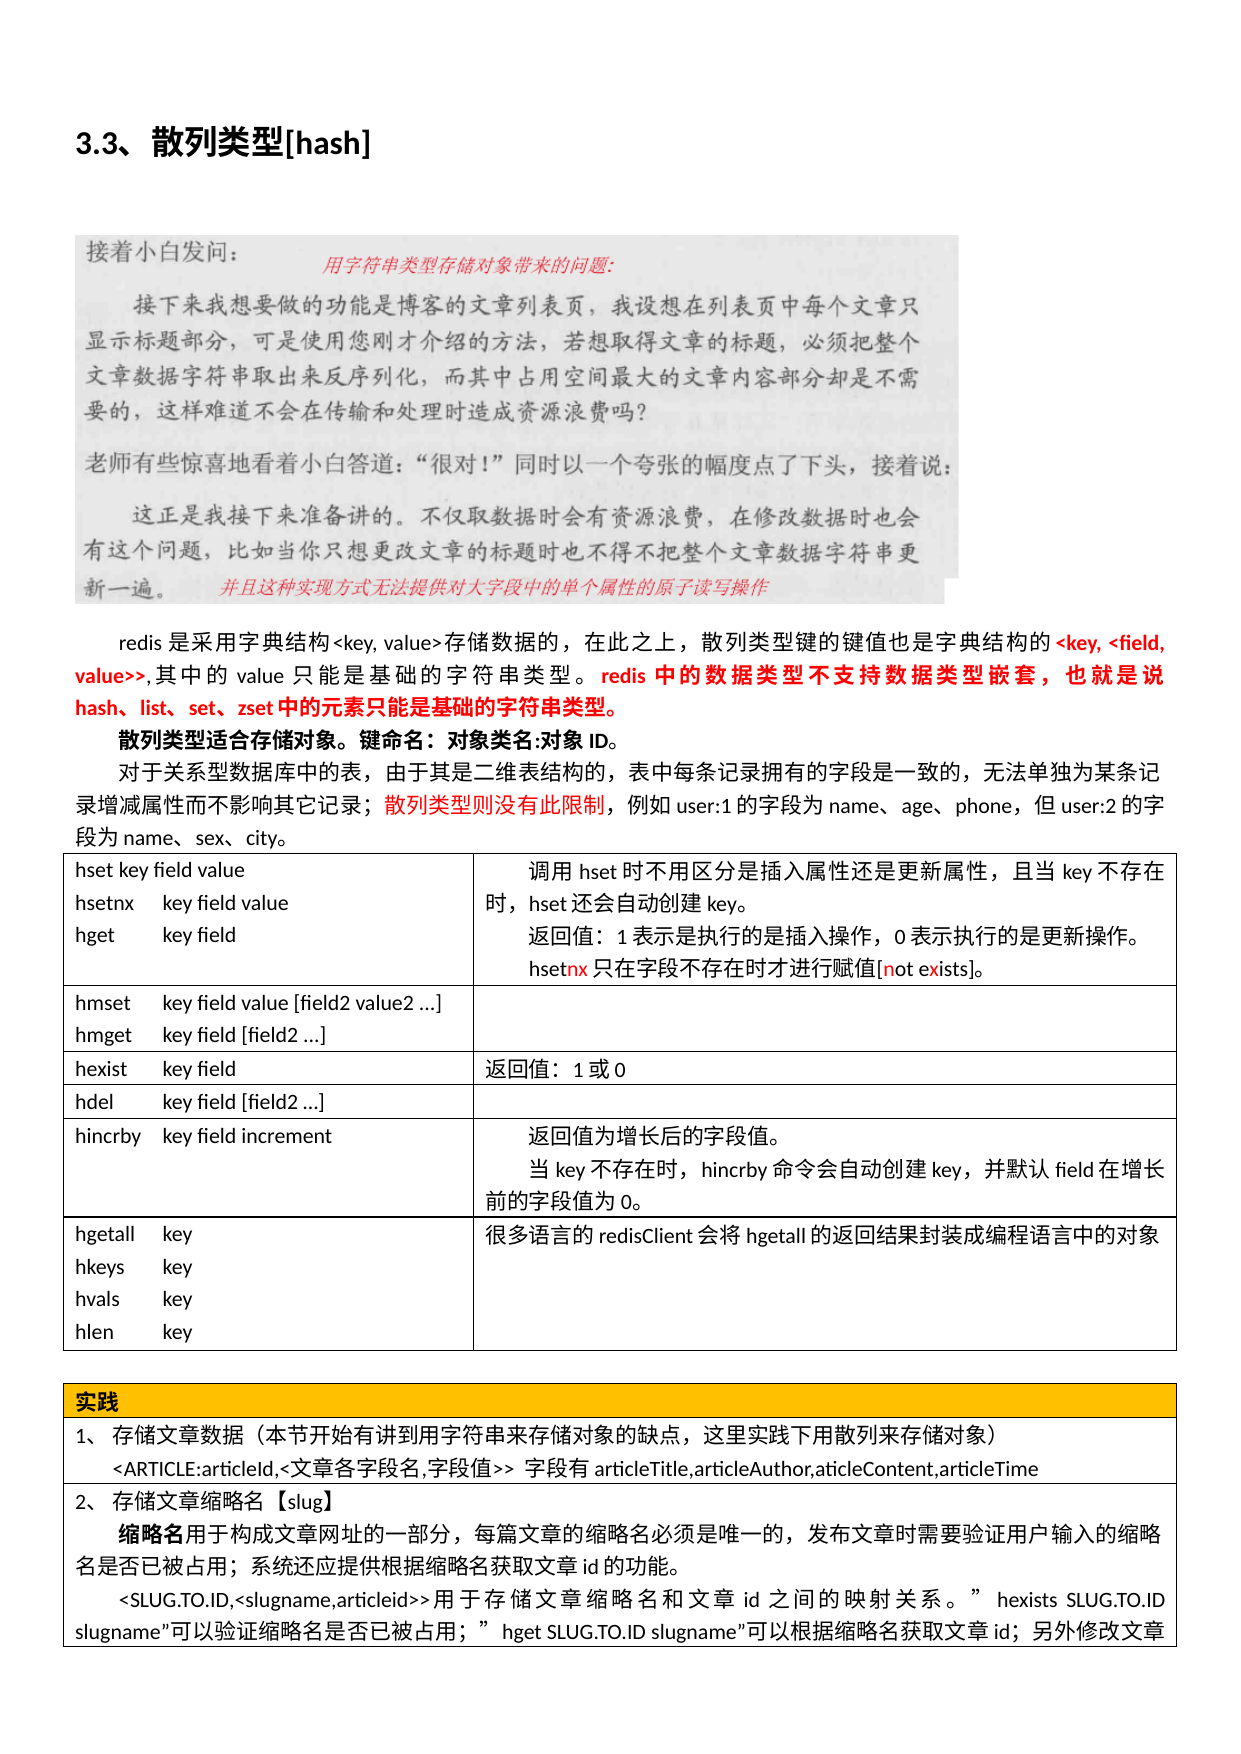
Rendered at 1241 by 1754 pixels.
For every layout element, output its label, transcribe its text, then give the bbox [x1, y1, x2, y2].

table_cell 返回值：1或0 [474, 1052, 1176, 1084]
text 对于关系型数据库中的表，由于其是二维表结构的，表中每条记录拥有的字段是一致的，无法单独为某条记录增减属性而不影响其它记录；散列类型则没有此限制，例如user:1的字段为name、age、phone，但user:2的字段为name、sex、city。 [75, 755, 1165, 852]
table_cell 返回值为增长后的字段值。 当key不存在时，hincrby命令会自动创建key，并默认field在增长前的字段值为0。 [474, 1119, 1176, 1216]
table_cell hmset key field value [field2 value2 ...] hmget key field [field2 ...] [64, 986, 473, 1051]
table_cell 很多语言的redisClient会将hgetall的返回结果封装成编程语言中的对象 [474, 1218, 1176, 1349]
text 散列类型适合存储对象。键命名：对象类名:对象ID。 [75, 722, 1165, 755]
table_cell 存储文章数据（本节开始有讲到用字符串来存储对象的缺点，这里实践下用散列来存储对象） <article:articleId,<文章各字段名,字段值>> 字段有articleTitle,articleAuthor,aticleContent,articleTime [64, 1418, 1176, 1483]
picture [75, 235, 959, 604]
table_cell hexist key field [64, 1052, 473, 1084]
table_cell hincrby key field increment [64, 1119, 473, 1216]
table_cell [474, 1085, 1176, 1118]
text redis是采用字典结构<key, value>存储数据的，在此之上，散列类型键的键值也是字典结构的<key, <field, value>>,其中的value只能是基础的字符串类型。redis中的数据类型不支持数据类型嵌套，也就是说hash、list、set、zset中的元素只能是基础的字符串类型。 [75, 625, 1165, 722]
table_header 调用hset时不用区分是插入属性还是更新属性，且当key不存在时，hset还会自动创建key。 返回值：1表示是执行的是插入操作，0表示执行的是更新操作。 hsetnx只在字段不存在时才进行赋值[not exists]。 [474, 854, 1176, 985]
table_cell [474, 986, 1176, 1051]
table_cell hdel key field [field2 …] [64, 1085, 473, 1118]
table_header 实践 [64, 1384, 1176, 1417]
subtitle 3.3、散列类型[hash] [75, 108, 1165, 173]
table_header hset key field value hsetnx key field value hget key field [64, 854, 473, 985]
table_cell hgetall key hkeys key hvals key hlen key [64, 1218, 473, 1349]
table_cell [64, 1484, 1176, 1646]
